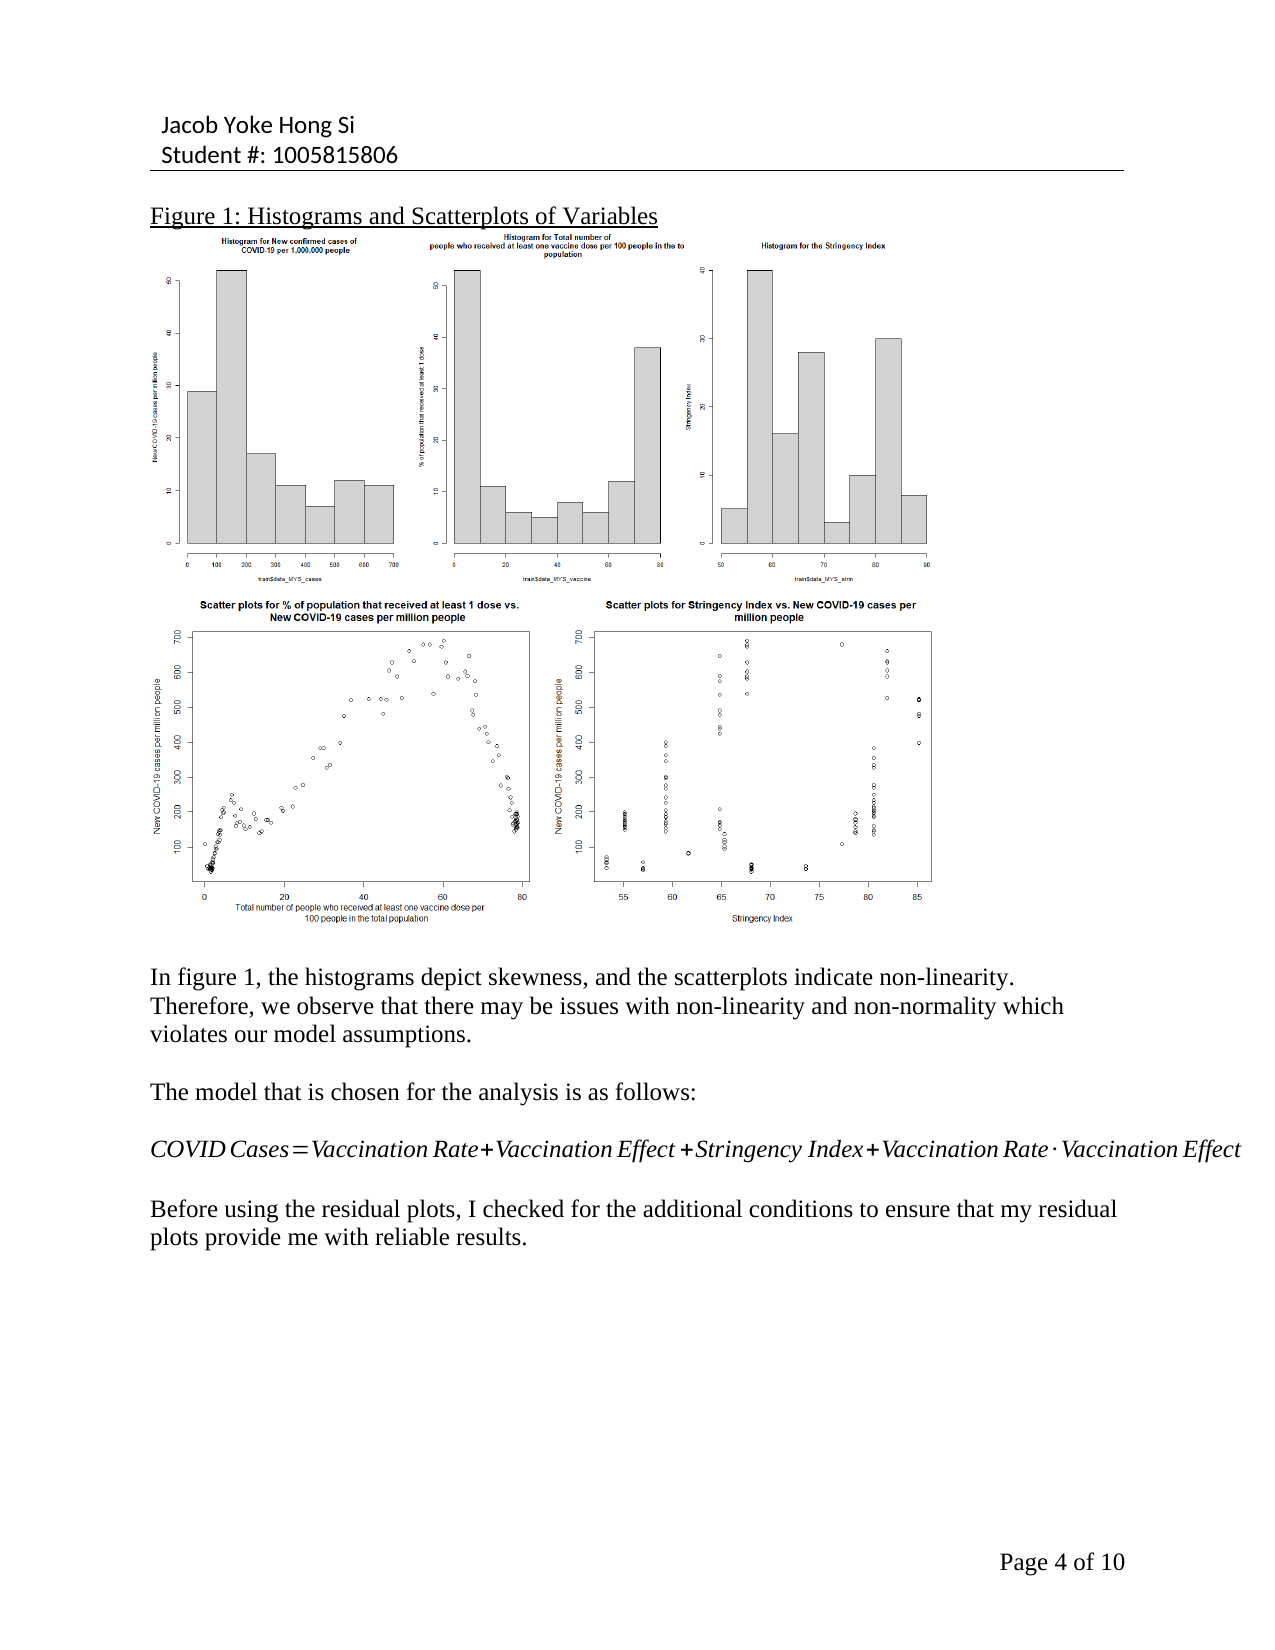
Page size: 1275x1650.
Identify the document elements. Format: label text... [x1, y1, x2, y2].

picture [150, 230, 953, 934]
text Figure 1: Histograms and Scatterplots of Variables [150, 201, 1125, 230]
text The model that is chosen for the analysis is as follows: [150, 1077, 1125, 1106]
text Before using the residual plots, I checked for the additional conditions to ensure that my residual plots provide me with reliable results. [150, 1194, 1125, 1251]
text In figure 1, the histograms depict skewness, and the scatterplots indicate non-linearity. Therefore, we observe that there may be issues with non-linearity and non-normality which violates our model assumptions. [150, 962, 1125, 1048]
